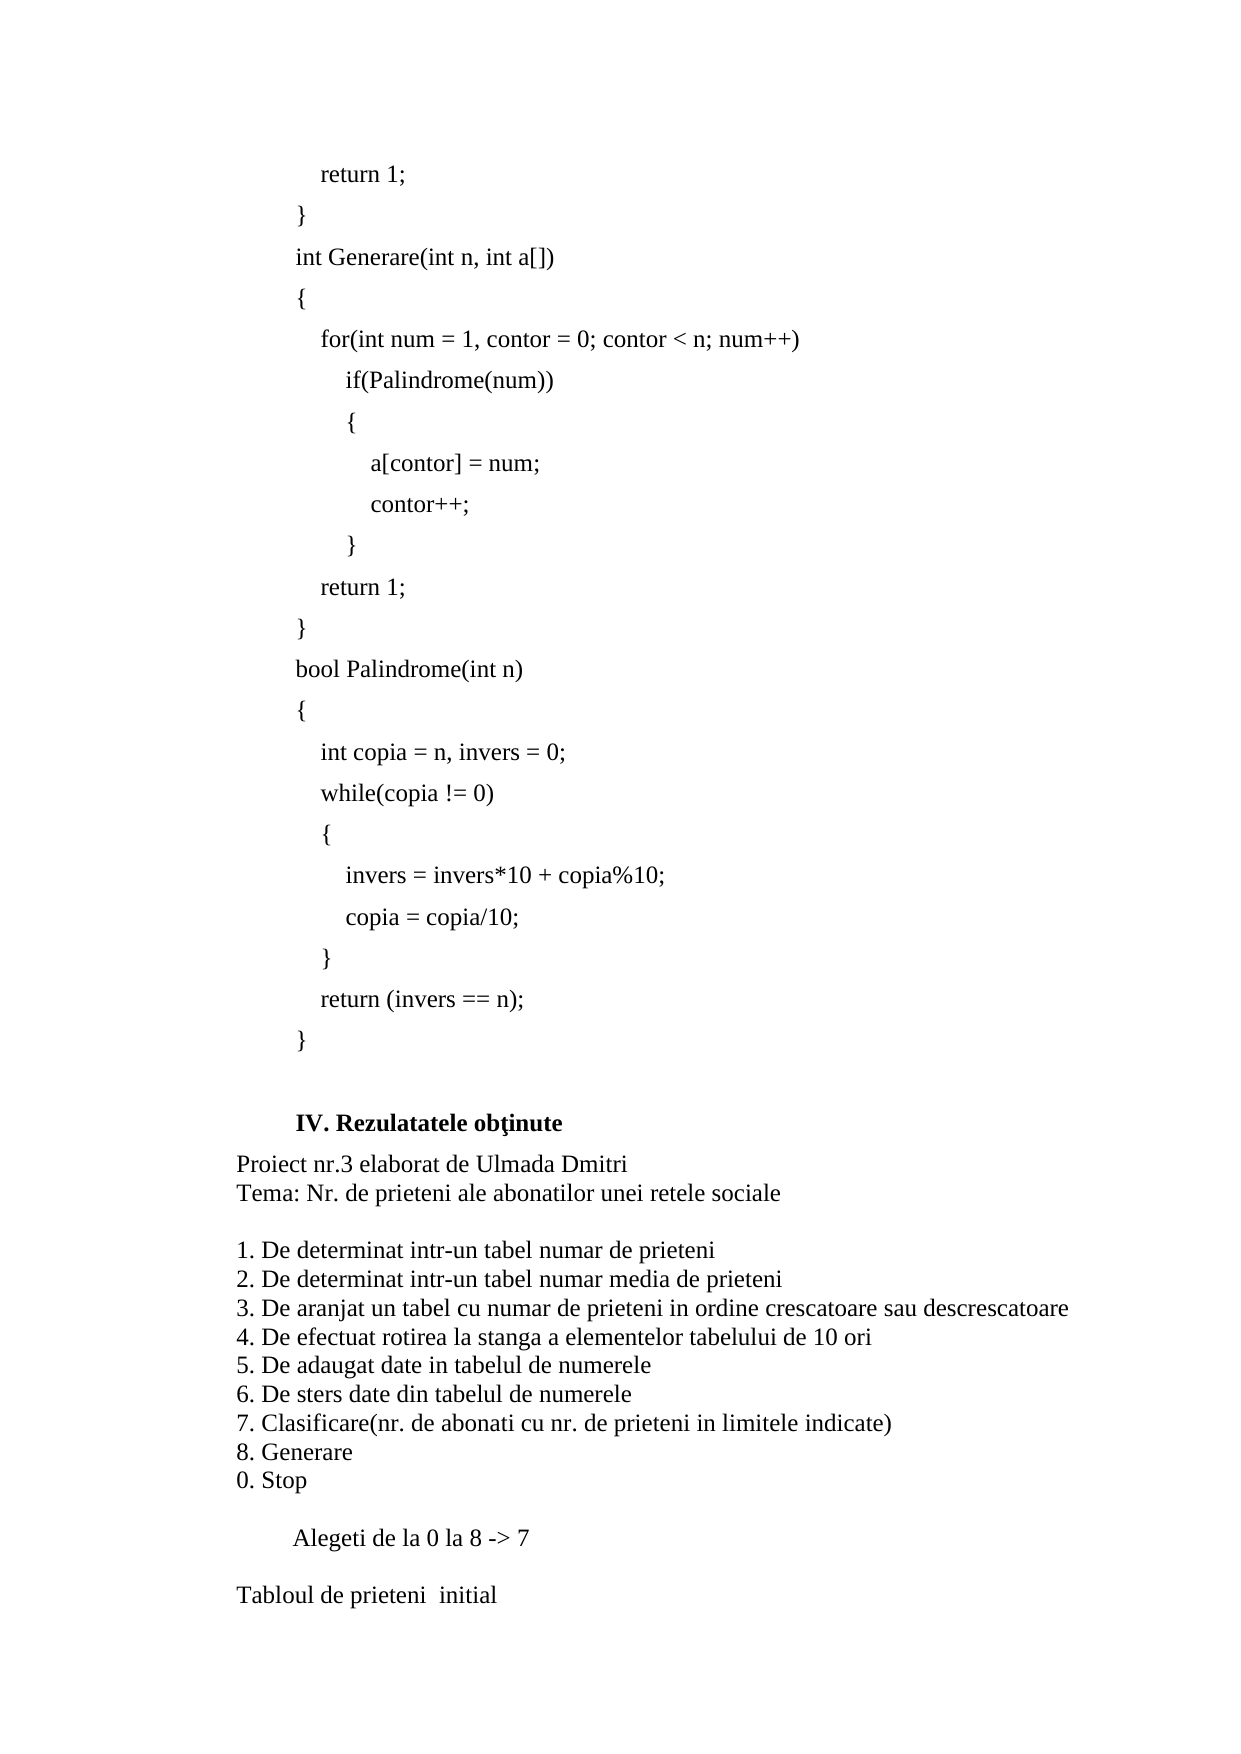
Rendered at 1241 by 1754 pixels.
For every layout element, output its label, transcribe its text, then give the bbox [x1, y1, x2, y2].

text Tabloul de prieteni initial [177, 1581, 1152, 1609]
subtitle contor++; [295, 489, 1152, 518]
subtitle while(copia != 0) [295, 778, 1152, 807]
subtitle invers = invers*10 + copia%10; [295, 861, 1152, 889]
subtitle for(int num = 1, contor = 0; contor < n; num++) [295, 324, 1152, 353]
subtitle IV. Rezulatatele obţinute [295, 1108, 1152, 1137]
subtitle } [295, 943, 1152, 972]
subtitle if(Palindrome(num)) [295, 366, 1152, 394]
subtitle { [295, 407, 1152, 436]
subtitle { [295, 819, 1152, 848]
subtitle { [295, 283, 1152, 312]
text Proiect nr.3 elaborat de Ulmada Dmitri [177, 1149, 1152, 1178]
subtitle { [295, 696, 1152, 724]
text Alegeti de la 0 la 8 -> 7 [177, 1523, 1152, 1552]
text 3. De aranjat un tabel cu numar de prieteni in ordine crescatoare sau descrescatoare [177, 1293, 1152, 1322]
text 1. De determinat intr-un tabel numar de prieteni [177, 1236, 1152, 1264]
subtitle int copia = n, invers = 0; [295, 737, 1152, 766]
subtitle } [295, 1026, 1152, 1054]
text 2. De determinat intr-un tabel numar media de prieteni [177, 1264, 1152, 1293]
text 0. Stop [177, 1466, 1152, 1494]
subtitle } [295, 201, 1152, 229]
subtitle int Generare(int n, int a[]) [295, 242, 1152, 271]
text Tema: Nr. de prieteni ale abonatilor unei retele sociale [177, 1178, 1152, 1207]
text 6. De sters date din tabelul de numerele [177, 1379, 1152, 1408]
subtitle copia = copia/10; [295, 902, 1152, 931]
text 4. De efectuat rotirea la stanga a elementelor tabelului de 10 ori [177, 1322, 1152, 1351]
subtitle a[contor] = num; [295, 448, 1152, 477]
subtitle return 1; [295, 159, 1152, 188]
text 8. Generare [177, 1437, 1152, 1466]
subtitle } [295, 613, 1152, 642]
text 7. Clasificare(nr. de abonati cu nr. de prieteni in limitele indicate) [177, 1408, 1152, 1437]
text 5. De adaugat date in tabelul de numerele [177, 1351, 1152, 1379]
subtitle return 1; [295, 572, 1152, 601]
subtitle return (invers == n); [295, 984, 1152, 1013]
subtitle } [295, 531, 1152, 559]
subtitle bool Palindrome(int n) [295, 654, 1152, 683]
